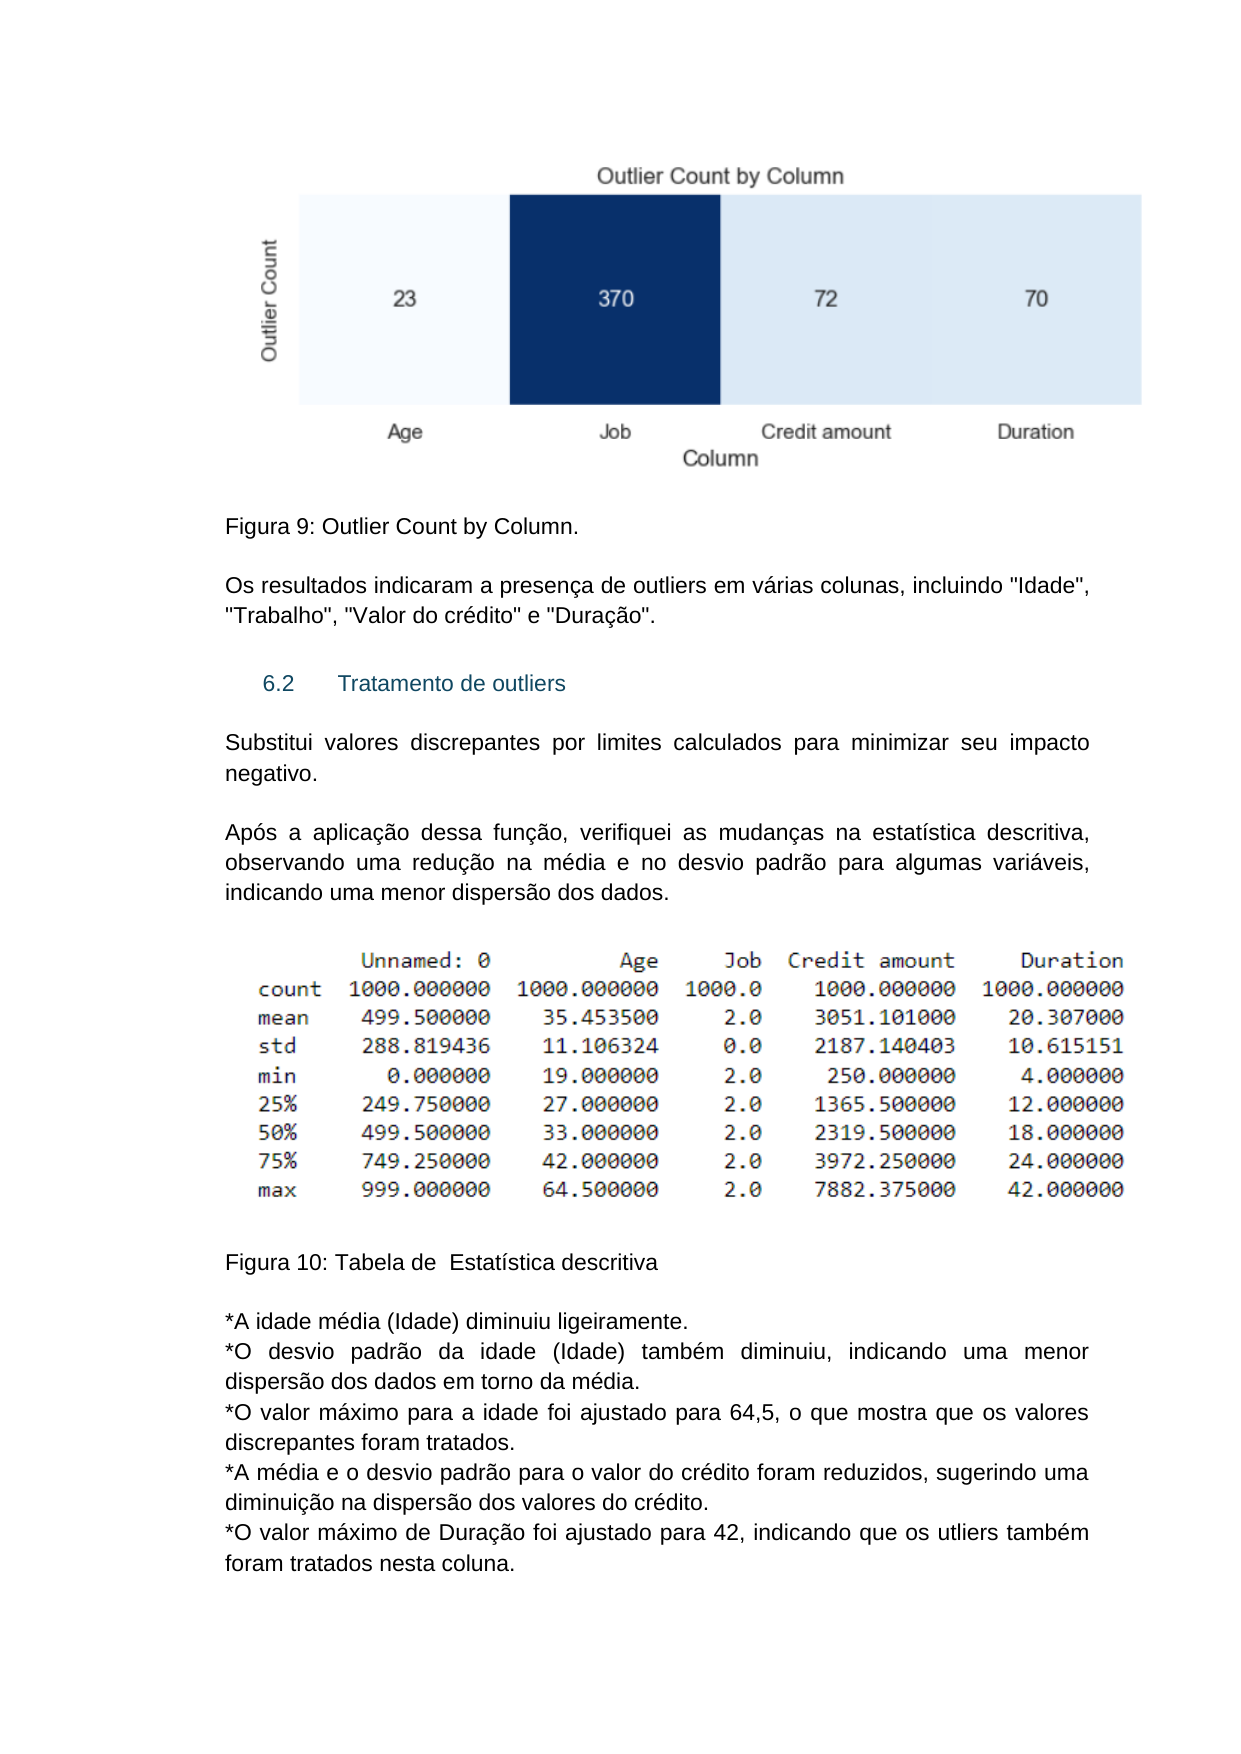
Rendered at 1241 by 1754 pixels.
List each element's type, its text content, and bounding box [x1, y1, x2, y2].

text Substitui valores discrepantes por limites calculados para minimizar seu impacto negativo. [225, 729, 1090, 786]
subtitle Tratamento de outliers [262, 670, 1090, 696]
text *O desvio padrão da idade (Idade) também diminuiu, indicando uma menor dispersão dos dados em torno da média. [225, 1338, 1090, 1395]
text *O valor máximo para a idade foi ajustado para 64,5, o que mostra que os valores discrepantes foram tratados. [225, 1398, 1090, 1455]
text Figura 10: Tabela de Estatística descritiva [225, 1248, 1090, 1275]
text *A idade média (Idade) diminuiu ligeiramente. [225, 1308, 1090, 1334]
text Figura 9: Outlier Count by Column. [225, 513, 1090, 539]
picture [225, 938, 1166, 1215]
picture [225, 150, 1166, 479]
text Após a aplicação dessa função, verifiquei as mudanças na estatística descritiva, observando uma redução na média e no desvio padrão para algumas variáveis, indicando uma menor dispersão dos dados. [225, 819, 1090, 906]
text Os resultados indicaram a presença de outliers em várias colunas, incluindo "Idade", "Trabalho", "Valor do crédito" e "Duração". [225, 572, 1090, 628]
text *O valor máximo de Duração foi ajustado para 42, indicando que os utliers também foram tratados nesta coluna. [225, 1519, 1090, 1576]
text *A média e o desvio padrão para o valor do crédito foram reduzidos, sugerindo uma diminuição na dispersão dos valores do crédito. [225, 1459, 1090, 1516]
